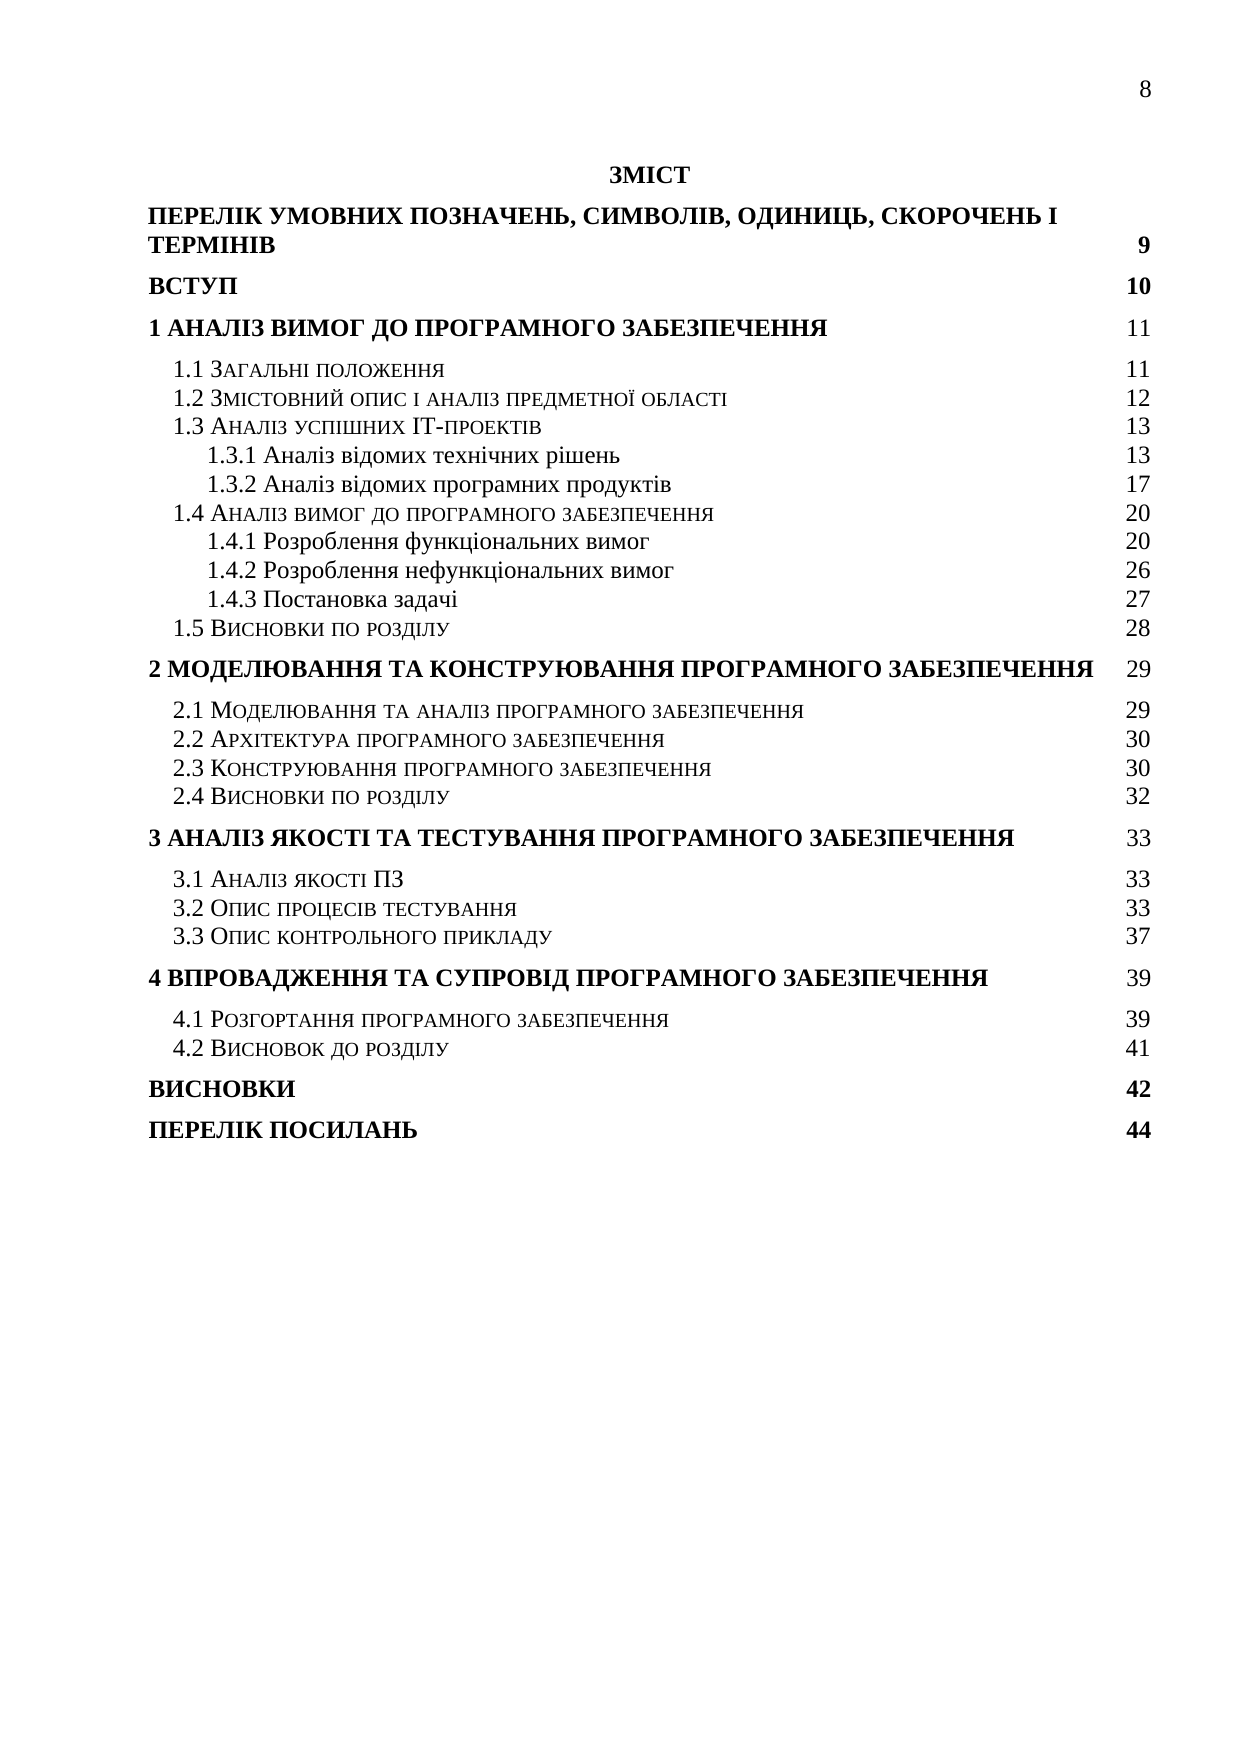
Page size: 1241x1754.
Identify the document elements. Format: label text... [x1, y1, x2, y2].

text ЗМІСТ [148, 160, 1152, 189]
